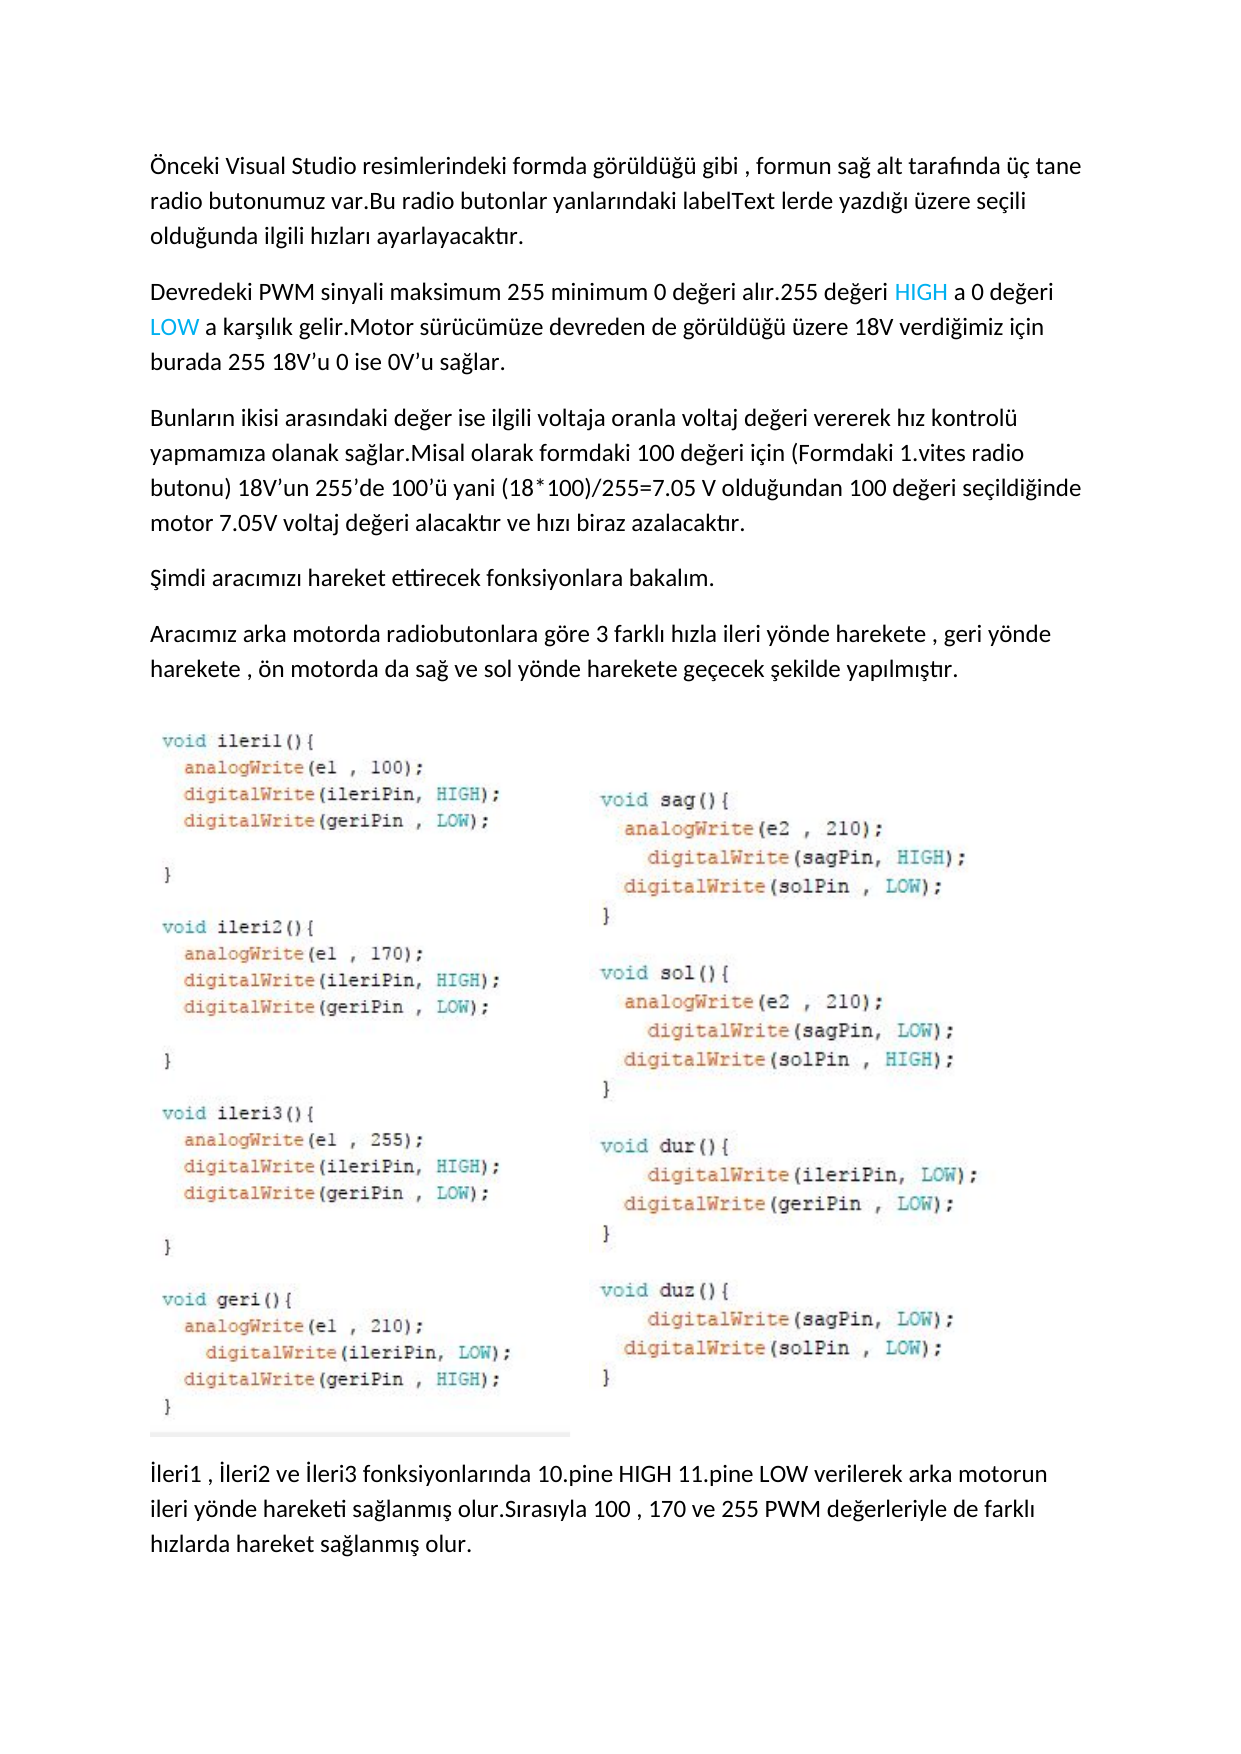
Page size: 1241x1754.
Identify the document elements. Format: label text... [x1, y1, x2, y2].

text Önceki Visual Studio resimlerindeki formda görüldüğü gibi , formun sağ alt tarafında üç tane radio butonumuz var.Bu radio butonlar yanlarındaki labelText lerde yazdığı üzere seçili olduğunda ilgili hızları ayarlayacaktır. [150, 150, 1090, 251]
text Aracımız arka motorda radiobutonlara göre 3 farklı hızla ileri yönde harekete , geri yönde harekete , ön motorda da sağ ve sol yönde harekete geçecek şekilde yapılmıştır. [150, 618, 1090, 684]
text Bunların ikisi arasındaki değer ise ilgili voltaja oranla voltaj değeri vererek hız kontrolü yapmamıza olanak sağlar.Misal olarak formdaki 100 değeri için (Formdaki 1.vites radio butonu) 18V’un 255’de 100’ü yani (18*100)/255=7.05 V olduğundan 100 değeri seçildiğinde motor 7.05V voltaj değeri alacaktır ve hızı biraz azalacaktır. [150, 402, 1090, 537]
text Devredeki PWM sinyali maksimum 255 minimum 0 değeri alır.255 değeri HIGH a 0 değeri LOW a karşılık gelir.Motor sürücümüze devreden de görüldüğü üzere 18V verdiğimiz için burada 255 18V’u 0 ise 0V’u sağlar. [150, 276, 1090, 376]
picture [589, 765, 1036, 1431]
text Şimdi aracımızı hareket ettirecek fonksiyonlara bakalım. [150, 562, 1090, 593]
picture [150, 708, 571, 1437]
text İleri1 , İleri2 ve İleri3 fonksiyonlarında 10.pine HIGH 11.pine LOW verilerek arka motorun ileri yönde hareketi sağlanmış olur.Sırasıyla 100 , 170 ve 255 PWM değerleriyle de farklı hızlarda hareket sağlanmış olur. [150, 1458, 1090, 1558]
